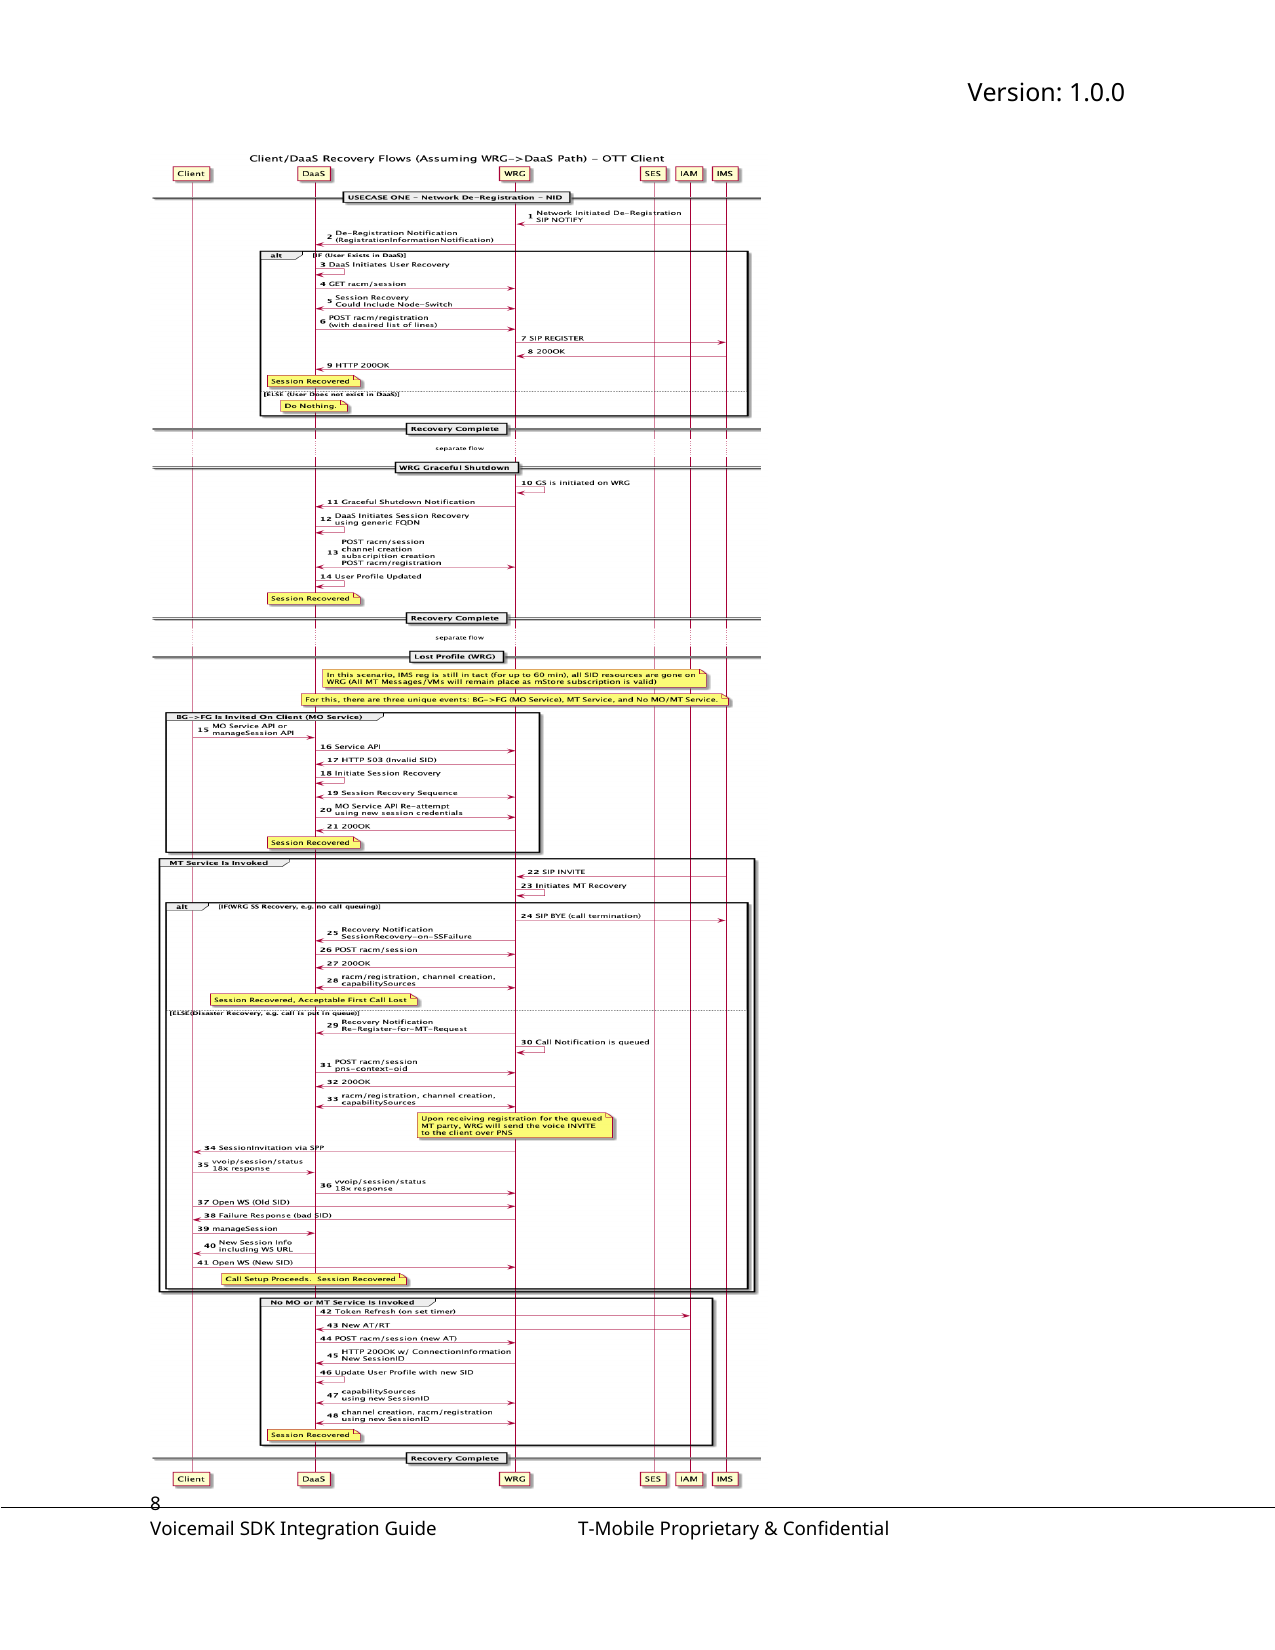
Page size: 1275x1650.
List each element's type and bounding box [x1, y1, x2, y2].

picture [150, 150, 768, 1490]
